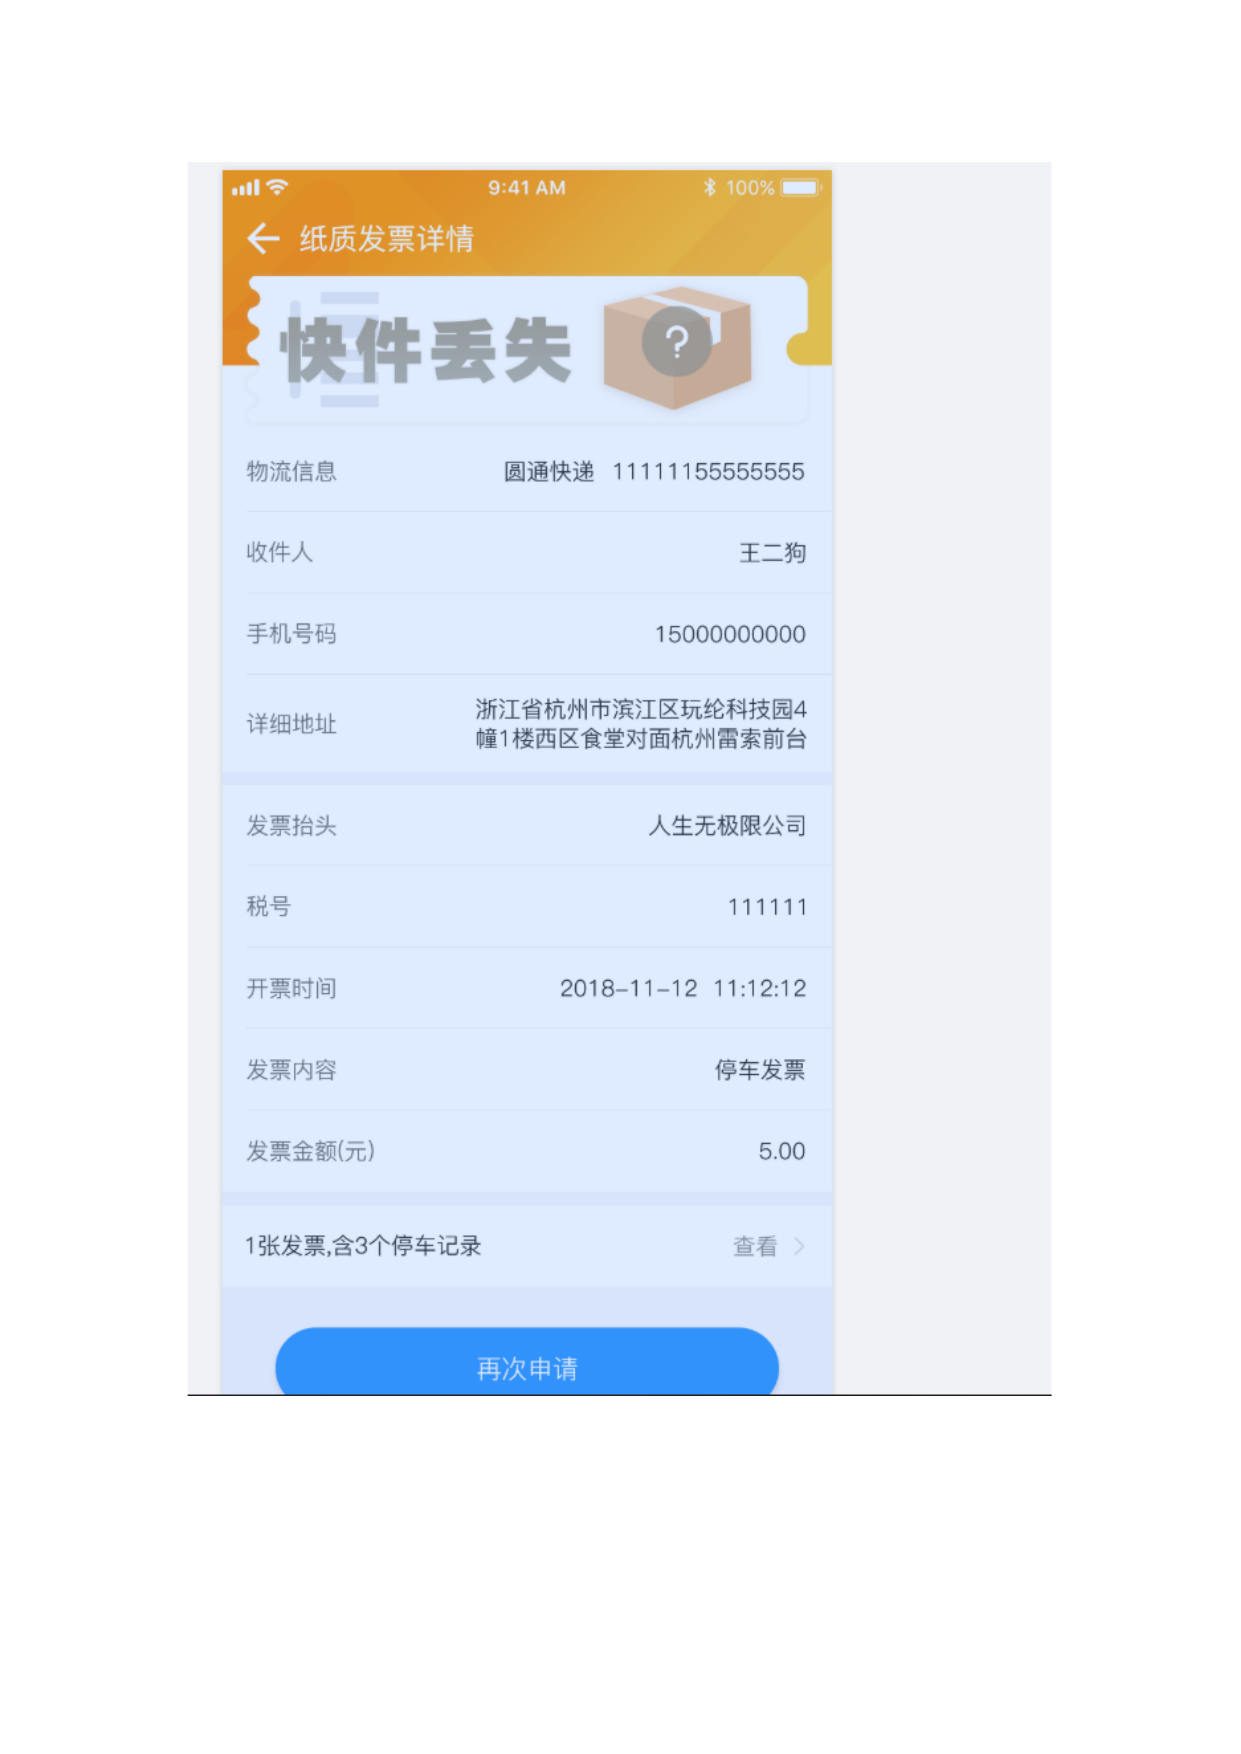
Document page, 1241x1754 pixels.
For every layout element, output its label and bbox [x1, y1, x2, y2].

picture [187, 162, 1052, 1396]
